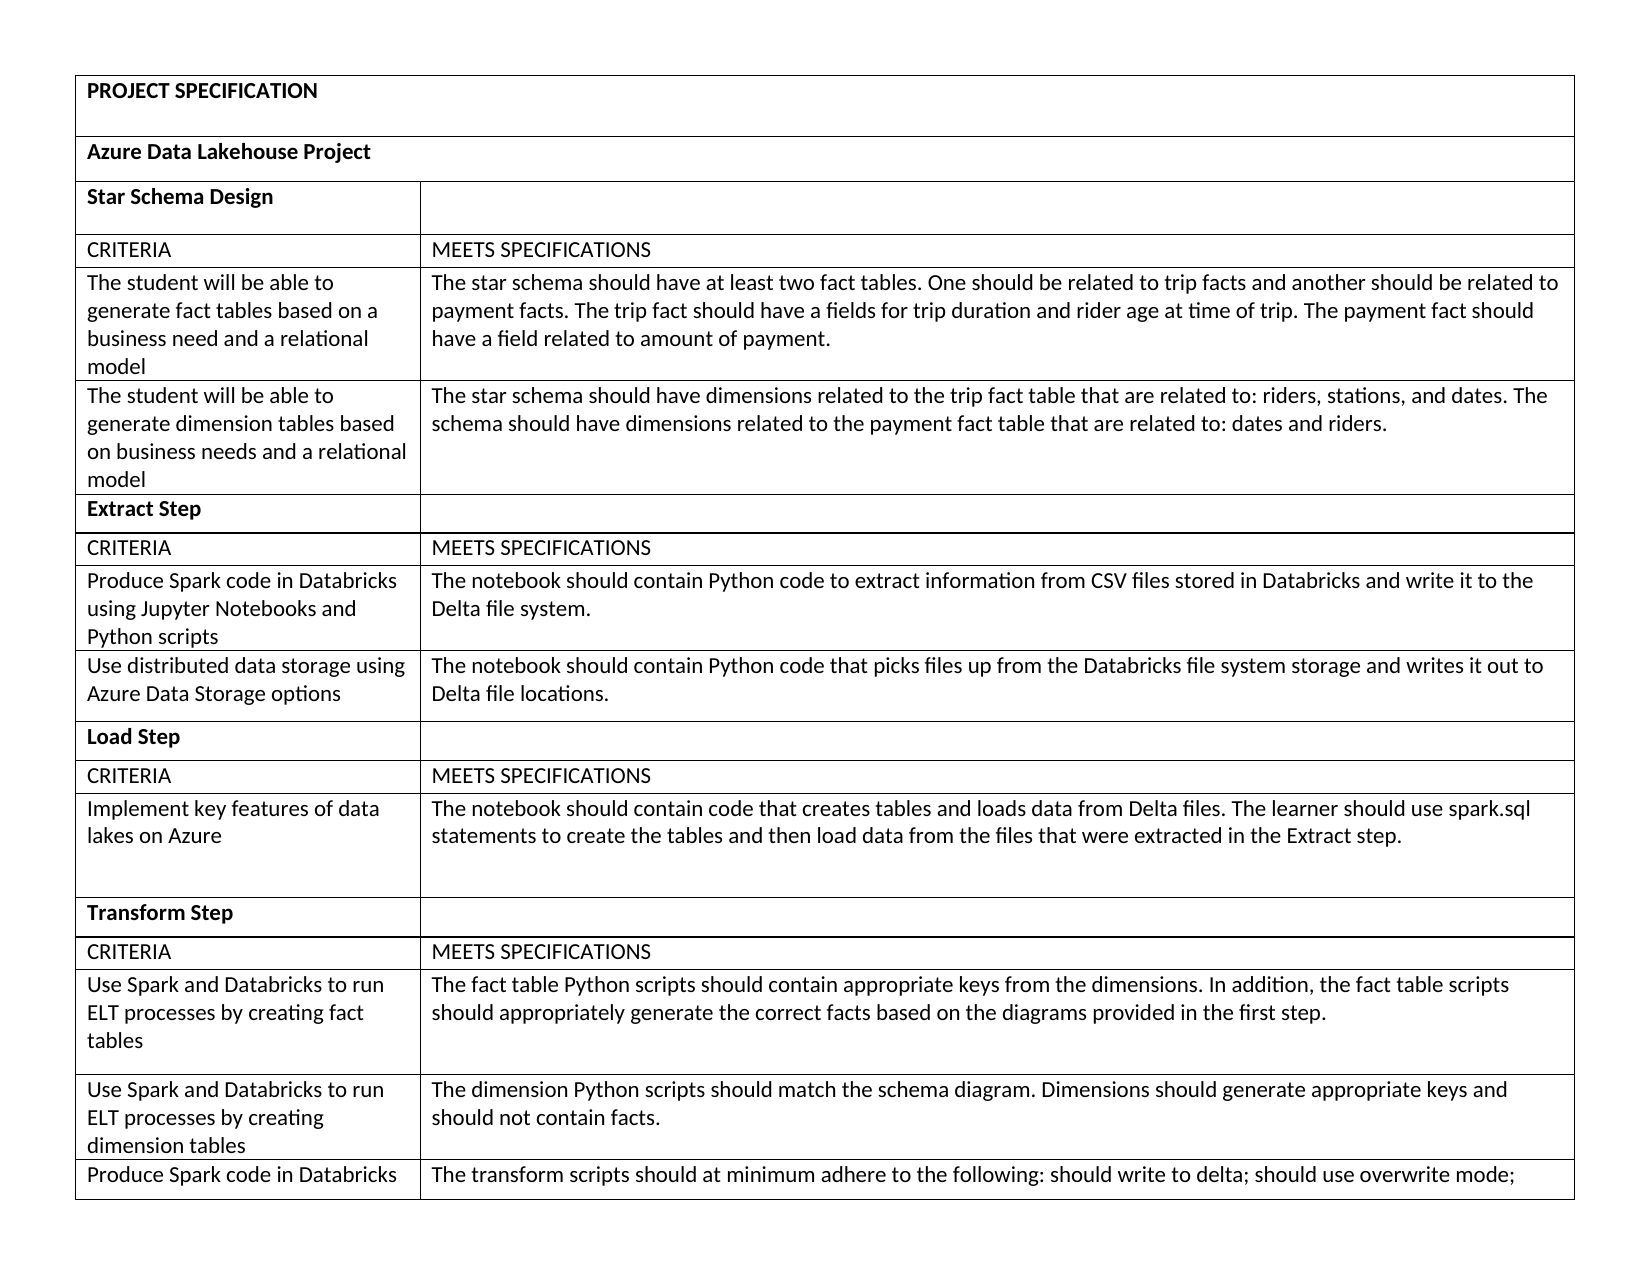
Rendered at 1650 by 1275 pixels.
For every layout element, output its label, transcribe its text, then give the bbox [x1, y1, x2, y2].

table_cell The dimension Python scripts should match the schema diagram. Dimensions should generate appropriate keys and should not contain facts. [421, 1075, 1574, 1159]
table_cell [421, 182, 1574, 234]
table_cell [421, 722, 1574, 760]
table_cell CRITERIA [76, 938, 420, 969]
table_cell The notebook should contain Python code to extract information from CSV files stored in Databricks and write it to the Delta file system. [421, 566, 1574, 650]
table_cell The notebook should contain Python code that picks files up from the Databricks file system storage and writes it out to Delta file locations. [421, 651, 1574, 721]
table_header PROJECT SPECIFICATION [76, 76, 1574, 136]
table_cell [421, 898, 1574, 936]
table_cell Load Step [76, 722, 420, 760]
table_cell Extract Step [76, 495, 420, 532]
table_cell Use Spark and Databricks to run ELT processes by creating dimension tables [76, 1075, 420, 1159]
table_cell MEETS SPECIFICATIONS [421, 534, 1574, 565]
table_cell CRITERIA [76, 534, 420, 565]
table_cell Azure Data Lakehouse Project [76, 137, 1574, 181]
table_cell Implement key features of data lakes on Azure [76, 794, 420, 897]
table_cell The star schema should have at least two fact tables. One should be related to trip facts and another should be related to payment facts. The trip fact should have a fields for trip duration and rider age at time of trip. The payment fact should have a field related to amount of payment. [421, 268, 1574, 380]
table_cell CRITERIA [76, 761, 420, 793]
table_cell Star Schema Design [76, 182, 420, 234]
table_cell Produce Spark code in Databricks using Jupyter Notebooks and Python scripts [76, 566, 420, 650]
table_cell Use distributed data storage using Azure Data Storage options [76, 651, 420, 721]
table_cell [76, 1160, 420, 1199]
table_cell Transform Step [76, 898, 420, 936]
table_cell MEETS SPECIFICATIONS [421, 235, 1574, 267]
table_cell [421, 1160, 1574, 1199]
table_cell The student will be able to generate fact tables based on a business need and a relational model [76, 268, 420, 380]
table_cell The star schema should have dimensions related to the trip fact table that are related to: riders, stations, and dates. The schema should have dimensions related to the payment fact table that are related to: dates and riders. [421, 381, 1574, 493]
table_cell CRITERIA [76, 235, 420, 267]
table_cell MEETS SPECIFICATIONS [421, 938, 1574, 969]
table_cell The notebook should contain code that creates tables and loads data from Delta files. The learner should use spark.sql statements to create the tables and then load data from the files that were extracted in the Extract step. [421, 794, 1574, 897]
table_cell The student will be able to generate dimension tables based on business needs and a relational model [76, 381, 420, 493]
table_cell [421, 495, 1574, 532]
table_cell MEETS SPECIFICATIONS [421, 761, 1574, 793]
table_cell Use Spark and Databricks to run ELT processes by creating fact tables [76, 970, 420, 1074]
table_cell The fact table Python scripts should contain appropriate keys from the dimensions. In addition, the fact table scripts should appropriately generate the correct facts based on the diagrams provided in the first step. [421, 970, 1574, 1074]
